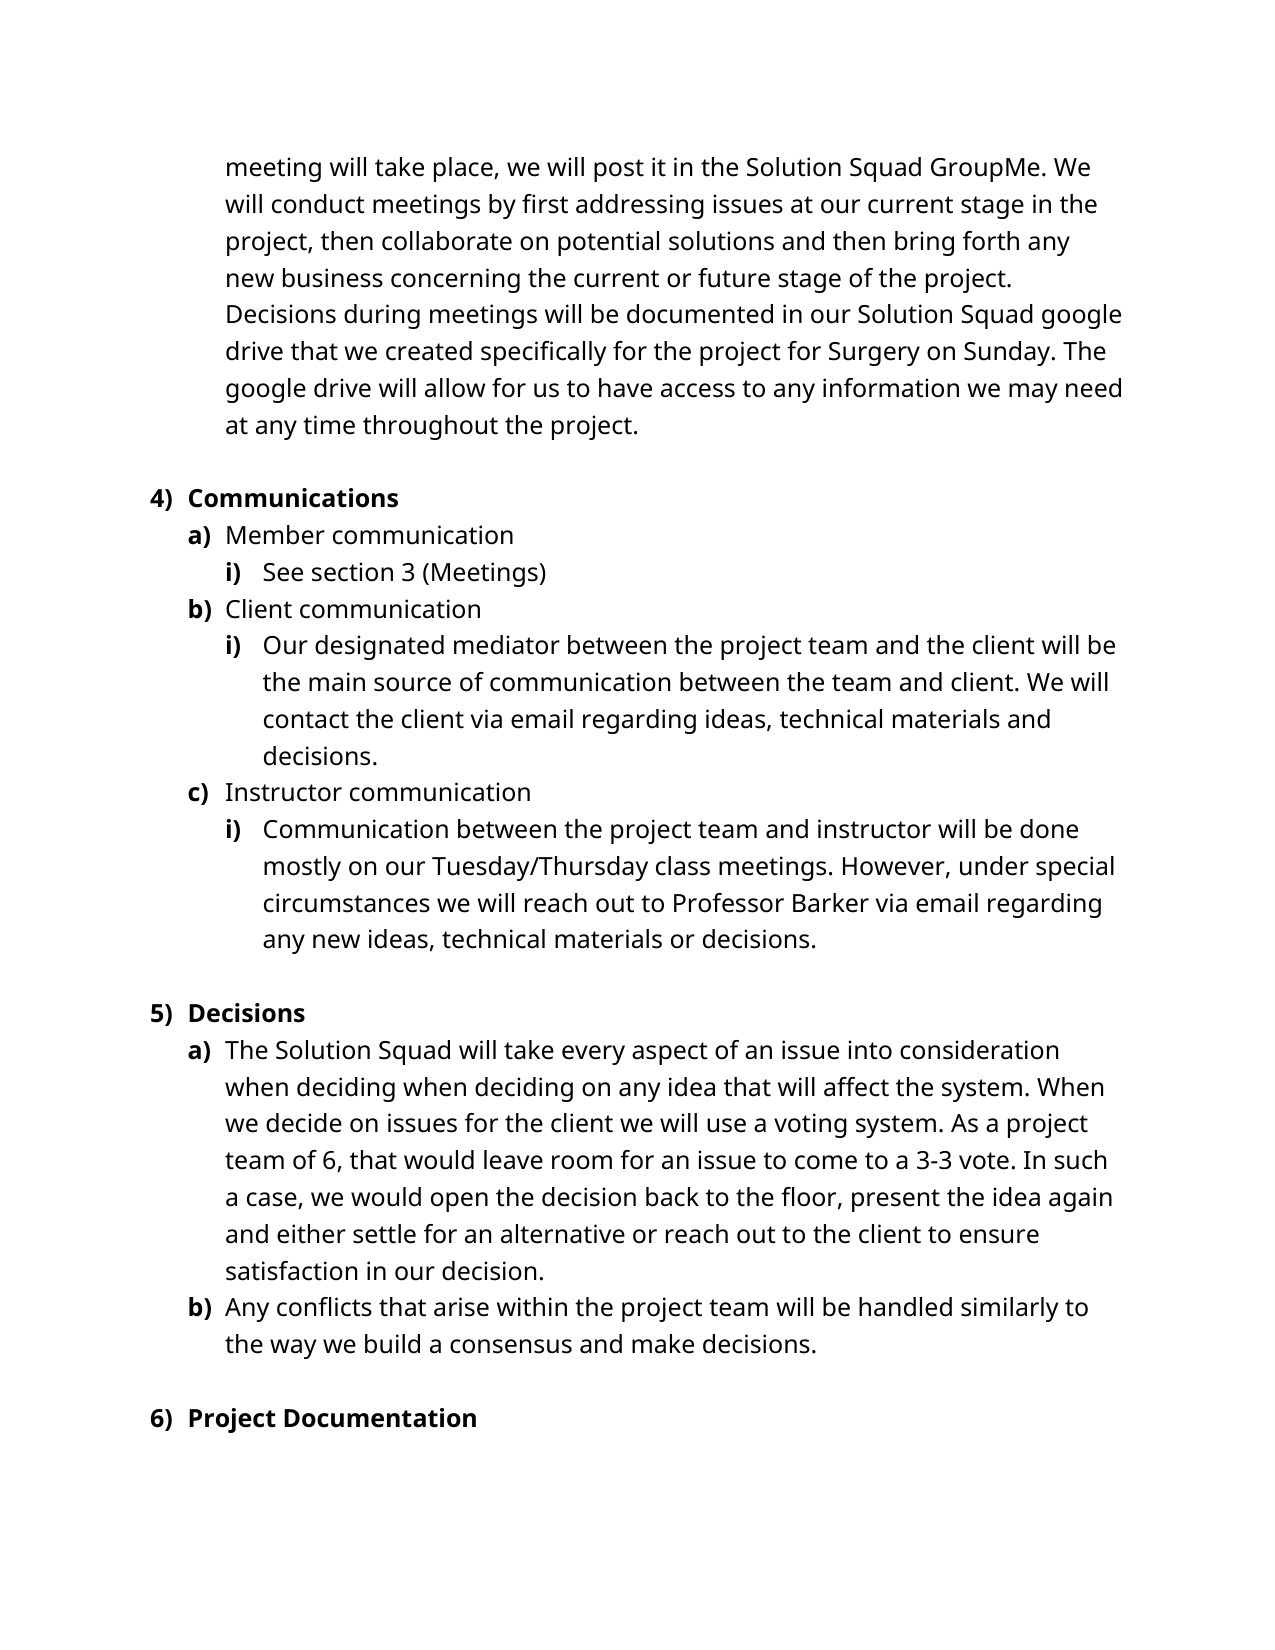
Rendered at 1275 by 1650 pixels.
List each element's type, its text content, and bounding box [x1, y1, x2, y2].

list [187, 150, 1125, 441]
list Project Documentation [150, 1400, 1125, 1434]
list Member communication [187, 518, 1125, 552]
list Communication between the project team and instructor will be done mostly on our Tuesday/Thursday class meetings. However, under special circumstances we will reach out to Professor Barker via email regarding any new ideas, technical materials or decisions. [225, 812, 1125, 956]
list Our designated mediator between the project team and the client will be the main source of communication between the team and client. We will contact the client via email regarding ideas, technical materials and decisions. [225, 628, 1125, 772]
list See section 3 (Meetings) [225, 554, 1125, 588]
list Communications [150, 481, 1125, 515]
list Any conflicts that arise within the project team will be handled similarly to the way we build a consensus and make decisions. [187, 1290, 1125, 1361]
list The Solution Squad will take every aspect of an issue into consideration when deciding when deciding on any idea that will affect the system. When we decide on issues for the client we will use a voting system. As a project team of 6, that would leave room for an issue to come to a 3-3 vote. In such a case, we would open the decision back to the floor, present the idea again and either settle for an alternative or reach out to the client to ensure satisfaction in our decision. [187, 1032, 1125, 1287]
list Decisions [150, 996, 1125, 1030]
list Instructor communication [187, 775, 1125, 809]
list Client communication [187, 591, 1125, 625]
